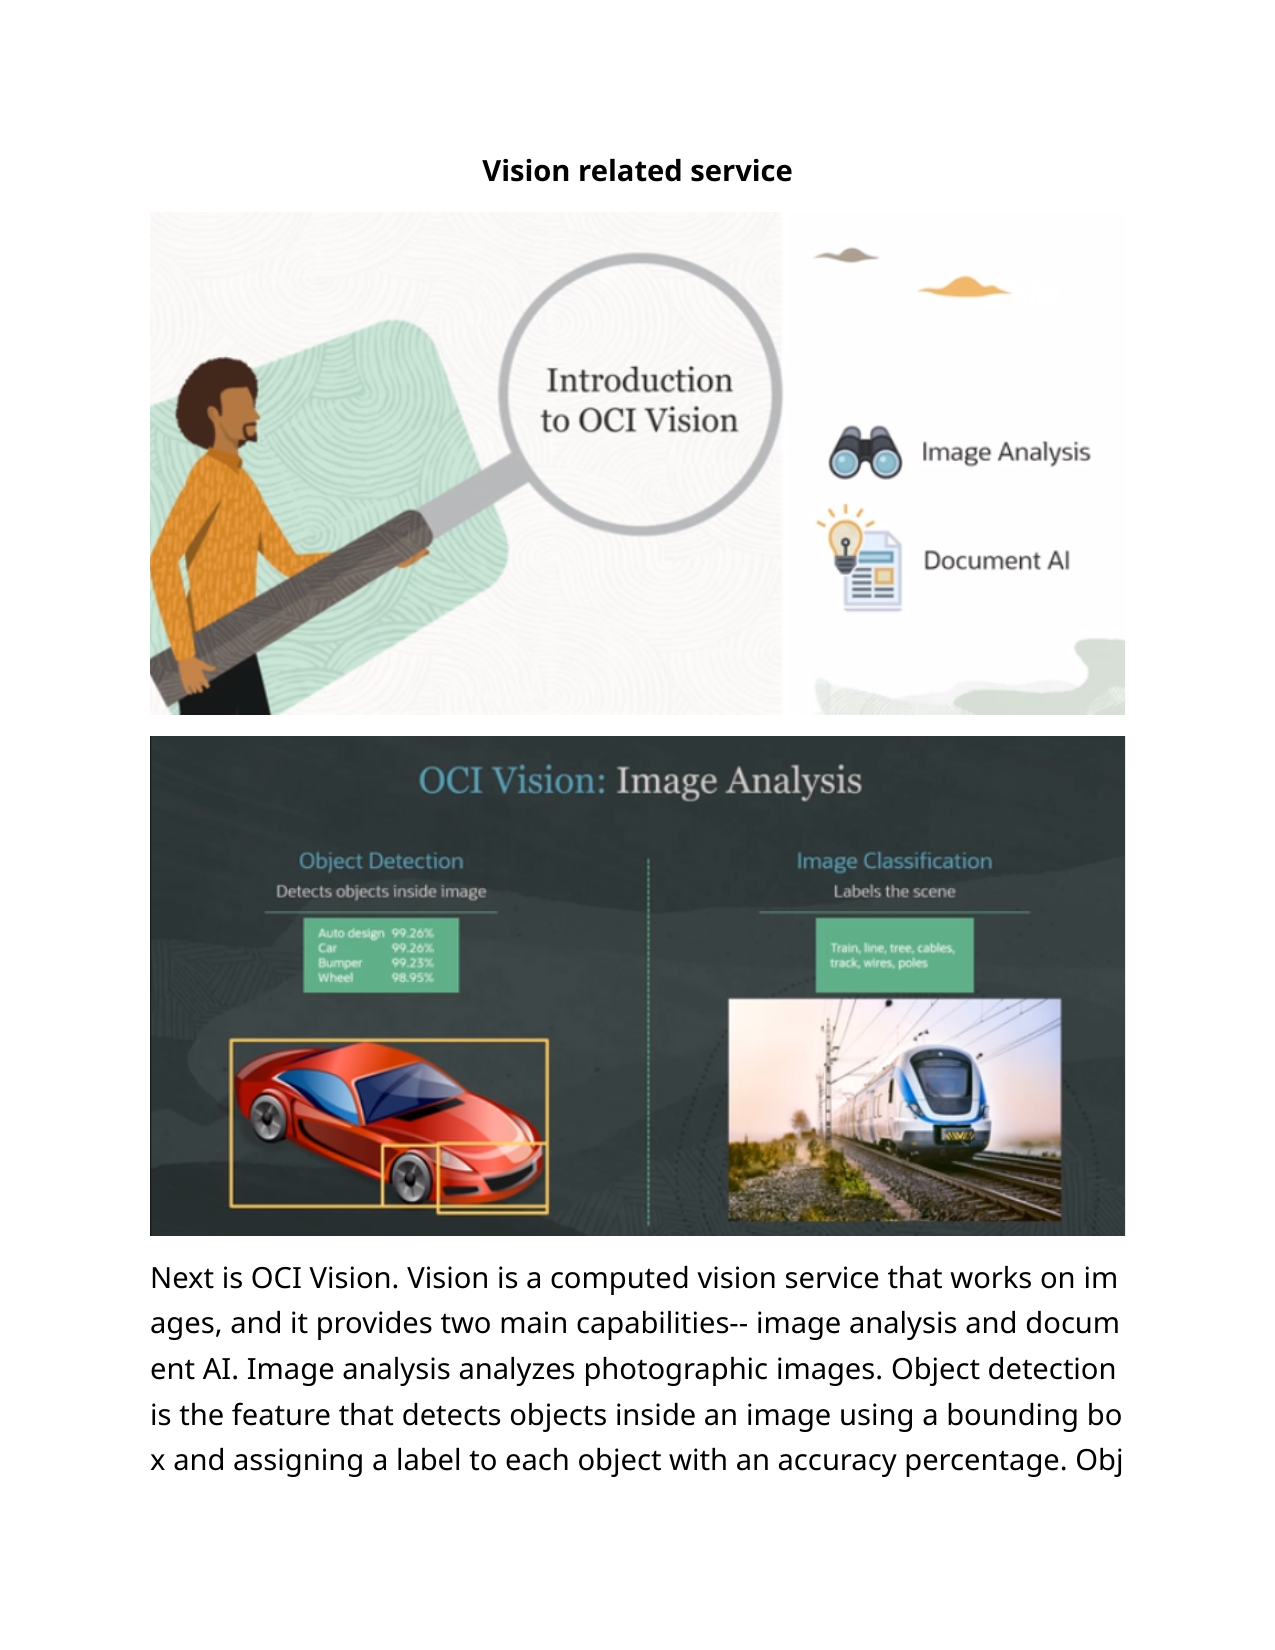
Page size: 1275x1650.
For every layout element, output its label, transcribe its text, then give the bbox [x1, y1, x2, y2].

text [150, 1257, 1125, 1479]
picture [150, 736, 1125, 1236]
text Vision related service [150, 150, 1125, 190]
picture [150, 212, 1125, 715]
